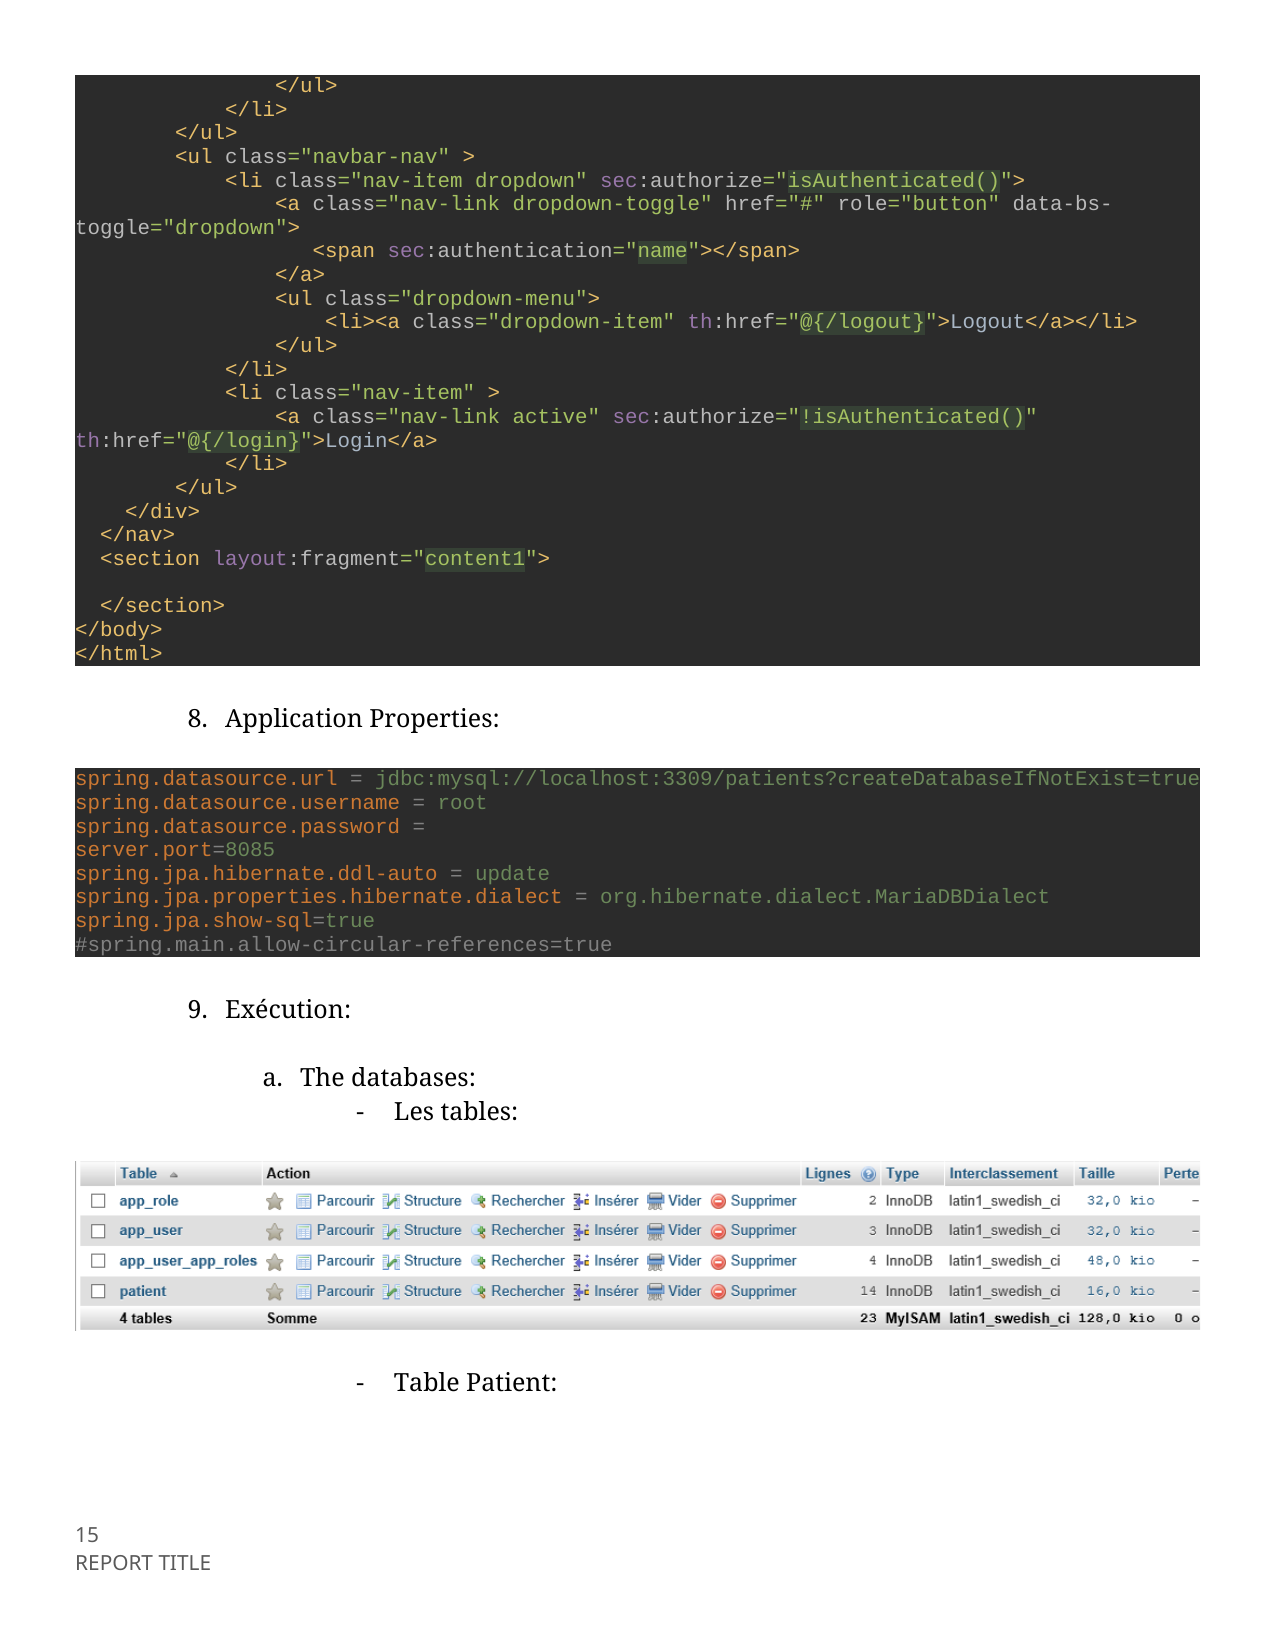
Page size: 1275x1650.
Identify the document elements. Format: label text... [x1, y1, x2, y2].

list Exécution: [187, 992, 1200, 1026]
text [75, 75, 1200, 666]
list Table Patient: [356, 1364, 1200, 1398]
list Les tables: [356, 1094, 1200, 1128]
text spring.datasource.url = jdbc:mysql://localhost:3309/patients?createDatabaseIfNotExist=true spring.datasource.username = root spring.datasource.password = server.port=8085 spring.jpa.hibernate.ddl-auto = update spring.jpa.properties.hibernate.dialect = org.hibernate.dialect.MariaDBDialect spring.jpa.show-sql=true #spring.main.allow-circular-references=true [75, 768, 1200, 957]
picture [75, 1161, 1200, 1331]
list The databases: [262, 1060, 1200, 1094]
list Application Properties: [187, 700, 1200, 734]
